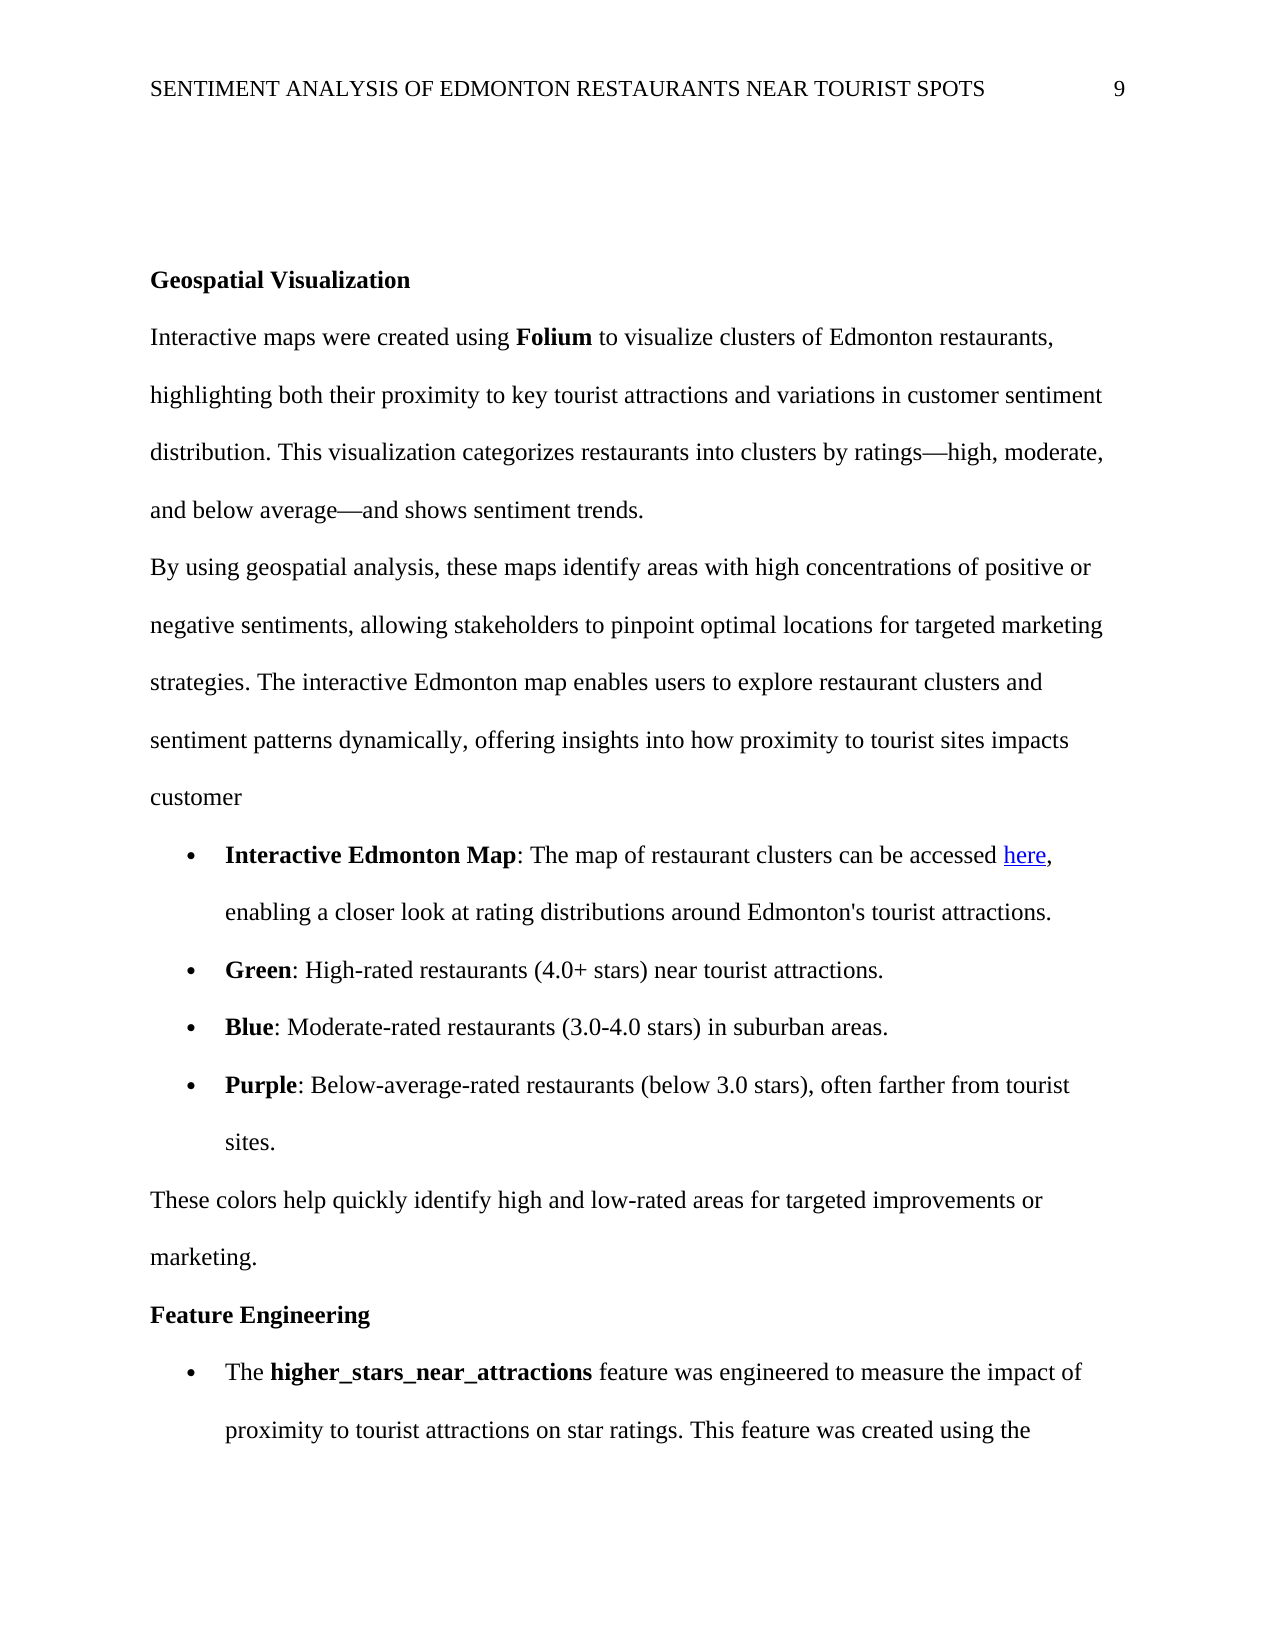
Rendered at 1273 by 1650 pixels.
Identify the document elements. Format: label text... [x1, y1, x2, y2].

list Blue: Moderate-rated restaurants (3.0-4.0 stars) in suburban areas. [187, 1012, 1123, 1041]
text These colors help quickly identify high and low-rated areas for targeted improvements or marketing. [150, 1185, 1123, 1271]
list Interactive Edmonton Map: The map of restaurant clusters can be accessed here, enabling a closer look at rating distributions around Edmonton's tourist attractions. [187, 840, 1123, 926]
list Green: High-rated restaurants (4.0+ stars) near tourist attractions. [187, 955, 1123, 984]
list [187, 1357, 1123, 1444]
text Feature Engineering [150, 1300, 1123, 1329]
text Interactive maps were created using Folium to visualize clusters of Edmonton restaurants, highlighting both their proximity to key tourist attractions and variations in customer sentiment distribution. This visualization categorizes restaurants into clusters by ratings—high, moderate, and below average—and shows sentiment trends. [150, 322, 1123, 524]
list Purple: Below-average-rated restaurants (below 3.0 stars), often farther from tourist sites. [187, 1070, 1123, 1156]
text By using geospatial analysis, these maps identify areas with high concentrations of positive or negative sentiments, allowing stakeholders to pinpoint optimal locations for targeted marketing strategies. The interactive Edmonton map enables users to explore restaurant clusters and sentiment patterns dynamically, offering insights into how proximity to tourist sites impacts customer [150, 552, 1123, 811]
text Geospatial Visualization [150, 265, 1123, 294]
